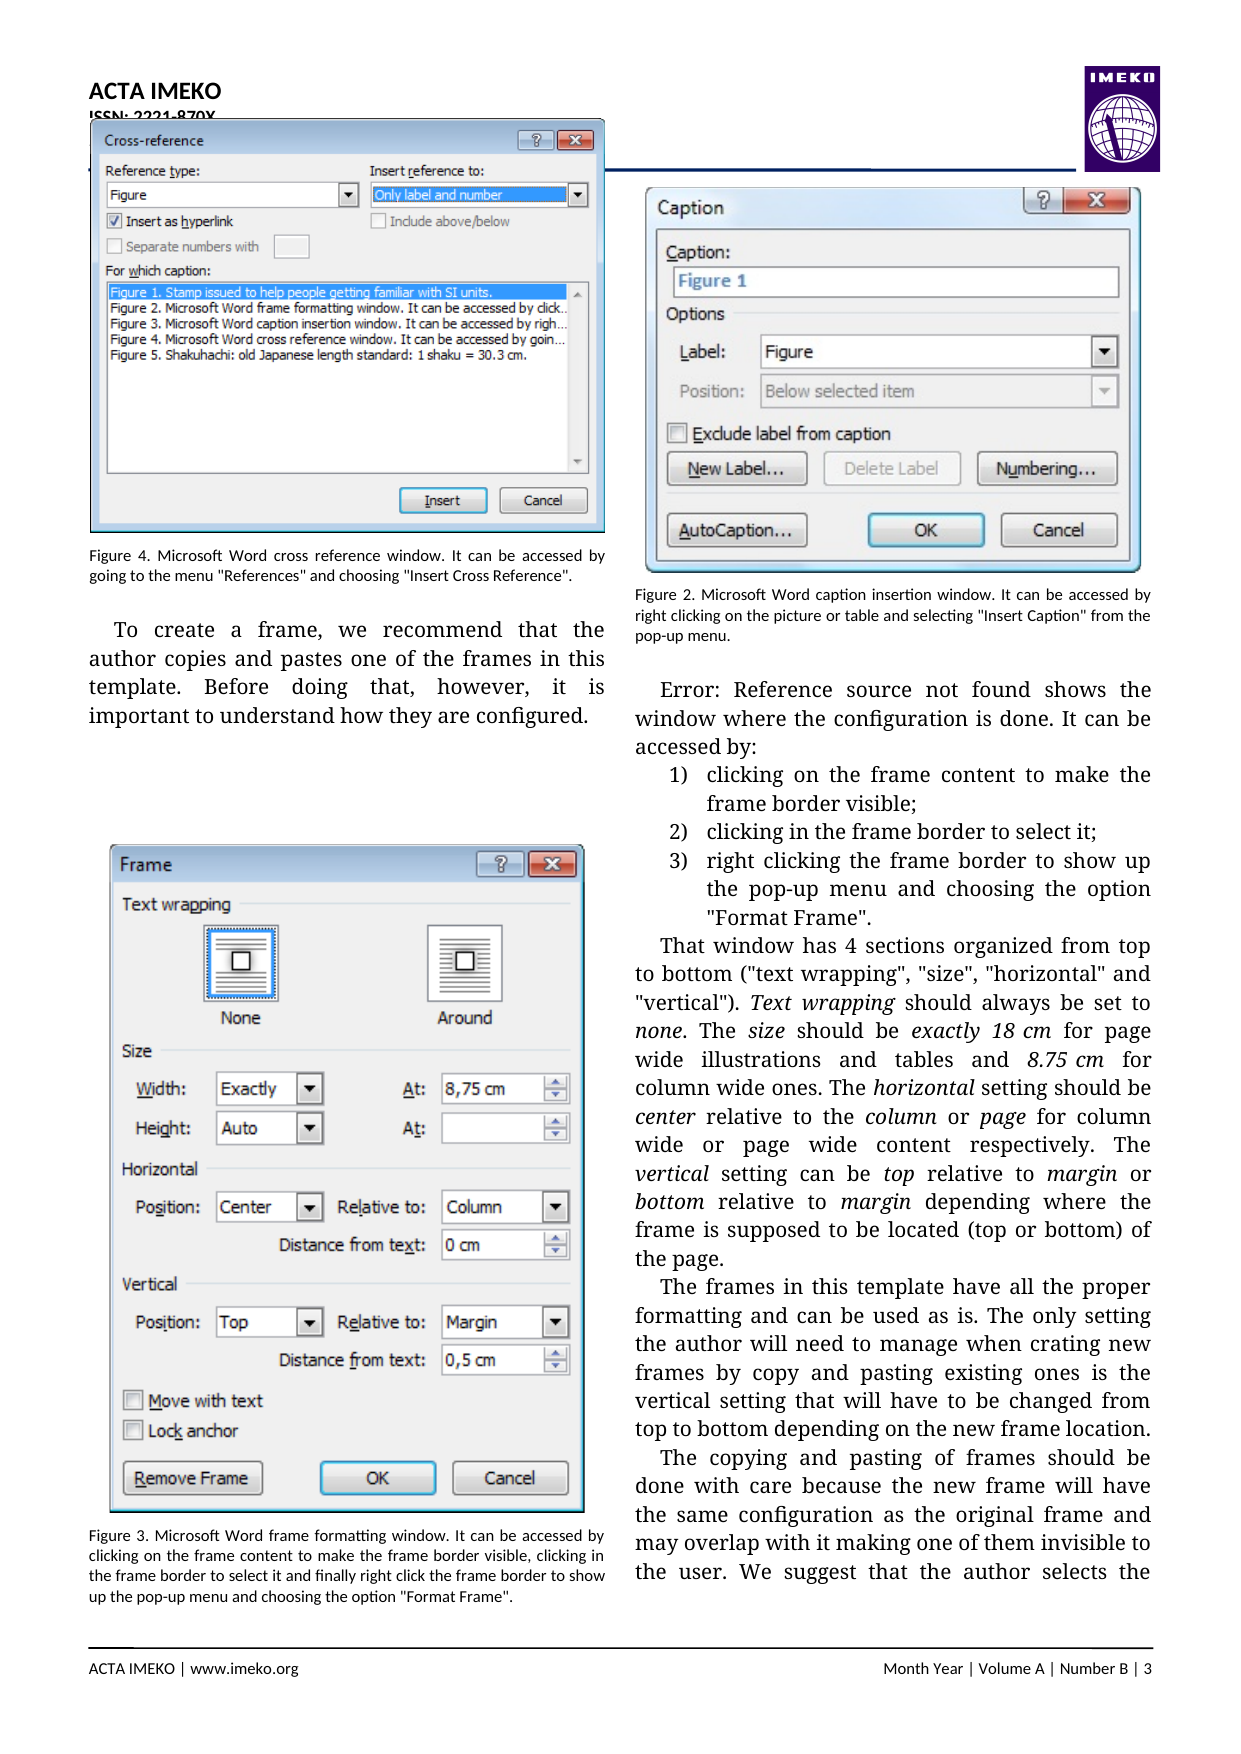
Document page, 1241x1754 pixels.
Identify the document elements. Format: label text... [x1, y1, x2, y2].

text Figure 4. Microsoft Word cross reference window. It can be accessed by going to the menu "References" and choosing "Insert Cross Reference". [89, 545, 606, 586]
picture [645, 187, 1142, 573]
picture [90, 118, 605, 533]
text Figure 3. Microsoft Word caption insertion window. It can be accessed by right clicking on the picture or table and selecting "Insert Caption" from the pop-up menu. [635, 585, 1152, 646]
text That window has 4 sections organized from top to bottom ("text wrapping", "size", "horizontal" and "vertical"). Text wrapping should always be set to none. The size should be exactly 18 cm for page wide illustrations and tables and 8.75 cm for column wide ones. The horizontal setting should be center relative to the column or page for column wide or page wide content respectively. The vertical setting can be top relative to margin or bottom relative to margin depending where the frame is supposed to be located (top or bottom) of the page. [635, 931, 1152, 1272]
picture [109, 844, 585, 1513]
text Figure 2. Microsoft Word frame formatting window. It can be accessed by clicking on the frame content to make the frame border visible, clicking in the frame border to select it and finally right click the frame border to show up the pop-up menu and choosing the option "Format Frame". [89, 1525, 605, 1606]
text The frames in this template have all the proper formatting and can be used as is. The only setting the author will need to manage when crating new frames by copy and pasting existing ones is the vertical setting that will have to be changed from top to bottom depending on the new frame location. [635, 1272, 1152, 1443]
text To create a frame, we recommend that the author copies and pastes one of the frames in this template. Before doing that, however, it is important to understand how they are configured. [89, 586, 605, 729]
picture [1084, 66, 1161, 172]
list clicking on the frame content to make the frame border visible; [669, 761, 1152, 817]
list clicking in the frame border to select it; [669, 817, 1152, 846]
list right clicking the frame border to show up the pop-up menu and choosing the option "Format Frame". [669, 846, 1152, 931]
